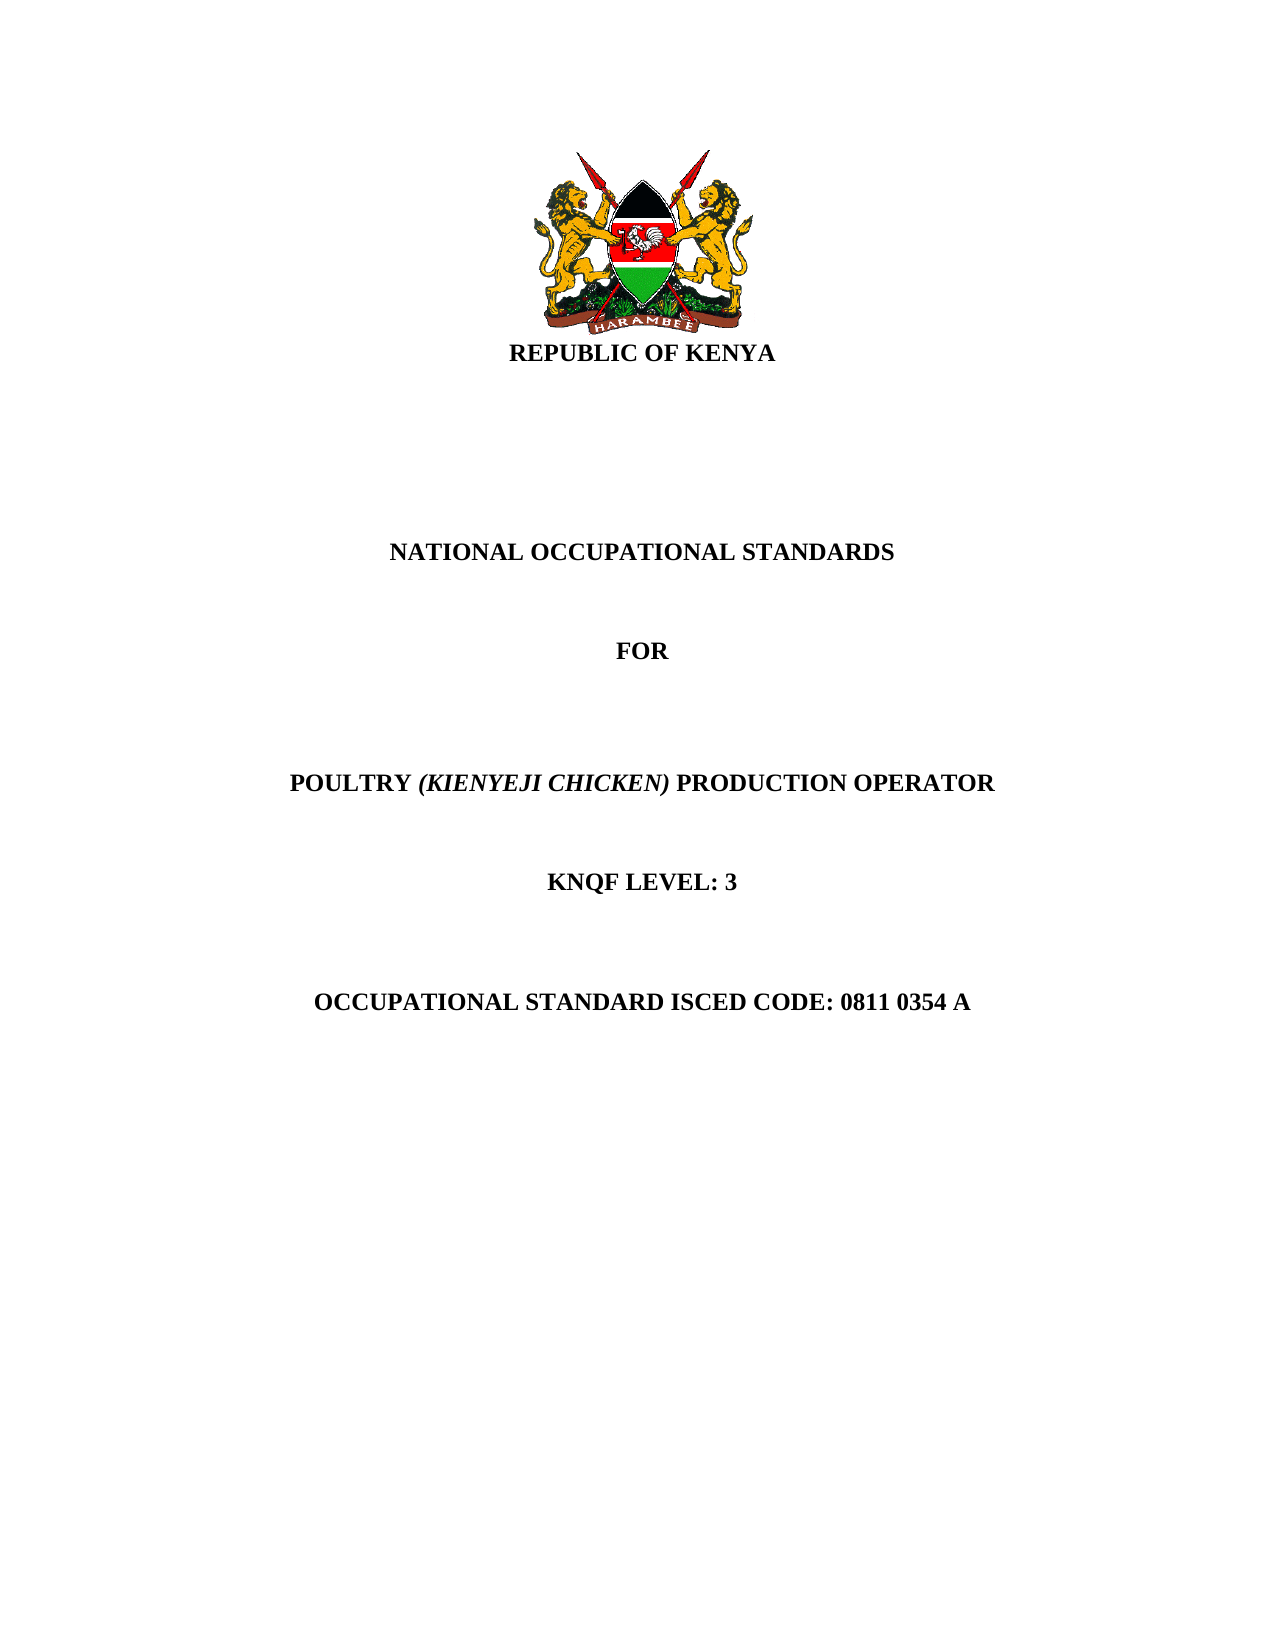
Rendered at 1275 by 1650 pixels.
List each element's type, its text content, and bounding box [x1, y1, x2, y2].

text NATIONAL OCCUPATIONAL STANDARDS [187, 537, 1097, 565]
picture [529, 150, 755, 335]
text KNQF LEVEL: 3 [187, 867, 1097, 896]
text POULTRY (KIENYEJI CHICKEN) PRODUCTION OPERATOR [187, 768, 1097, 797]
text REPUBLIC OF KENYA [187, 338, 1097, 367]
text FOR [187, 636, 1097, 664]
text OCCUPATIONAL STANDARD ISCED CODE: 0811 0354 A [187, 987, 1097, 1016]
